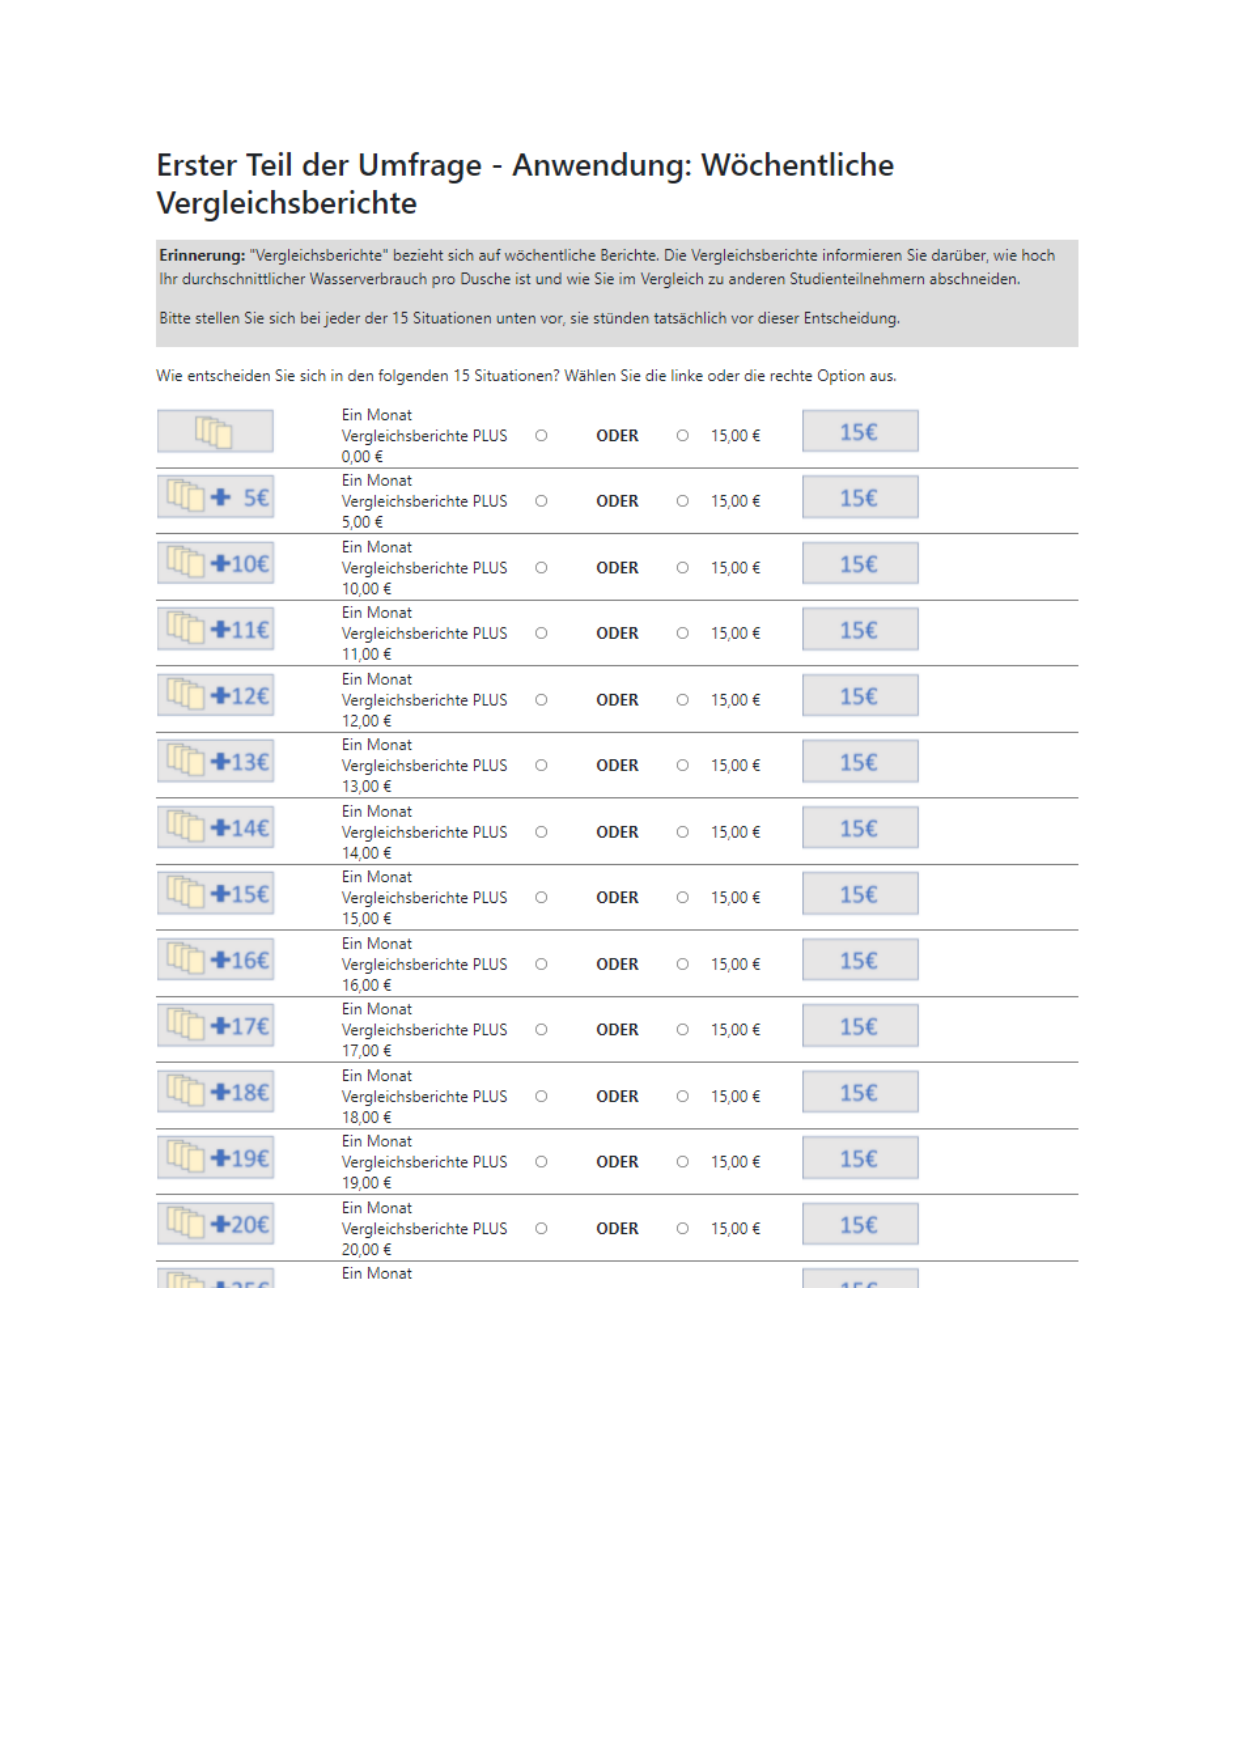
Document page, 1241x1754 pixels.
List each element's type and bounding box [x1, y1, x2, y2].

picture [147, 147, 1093, 1288]
